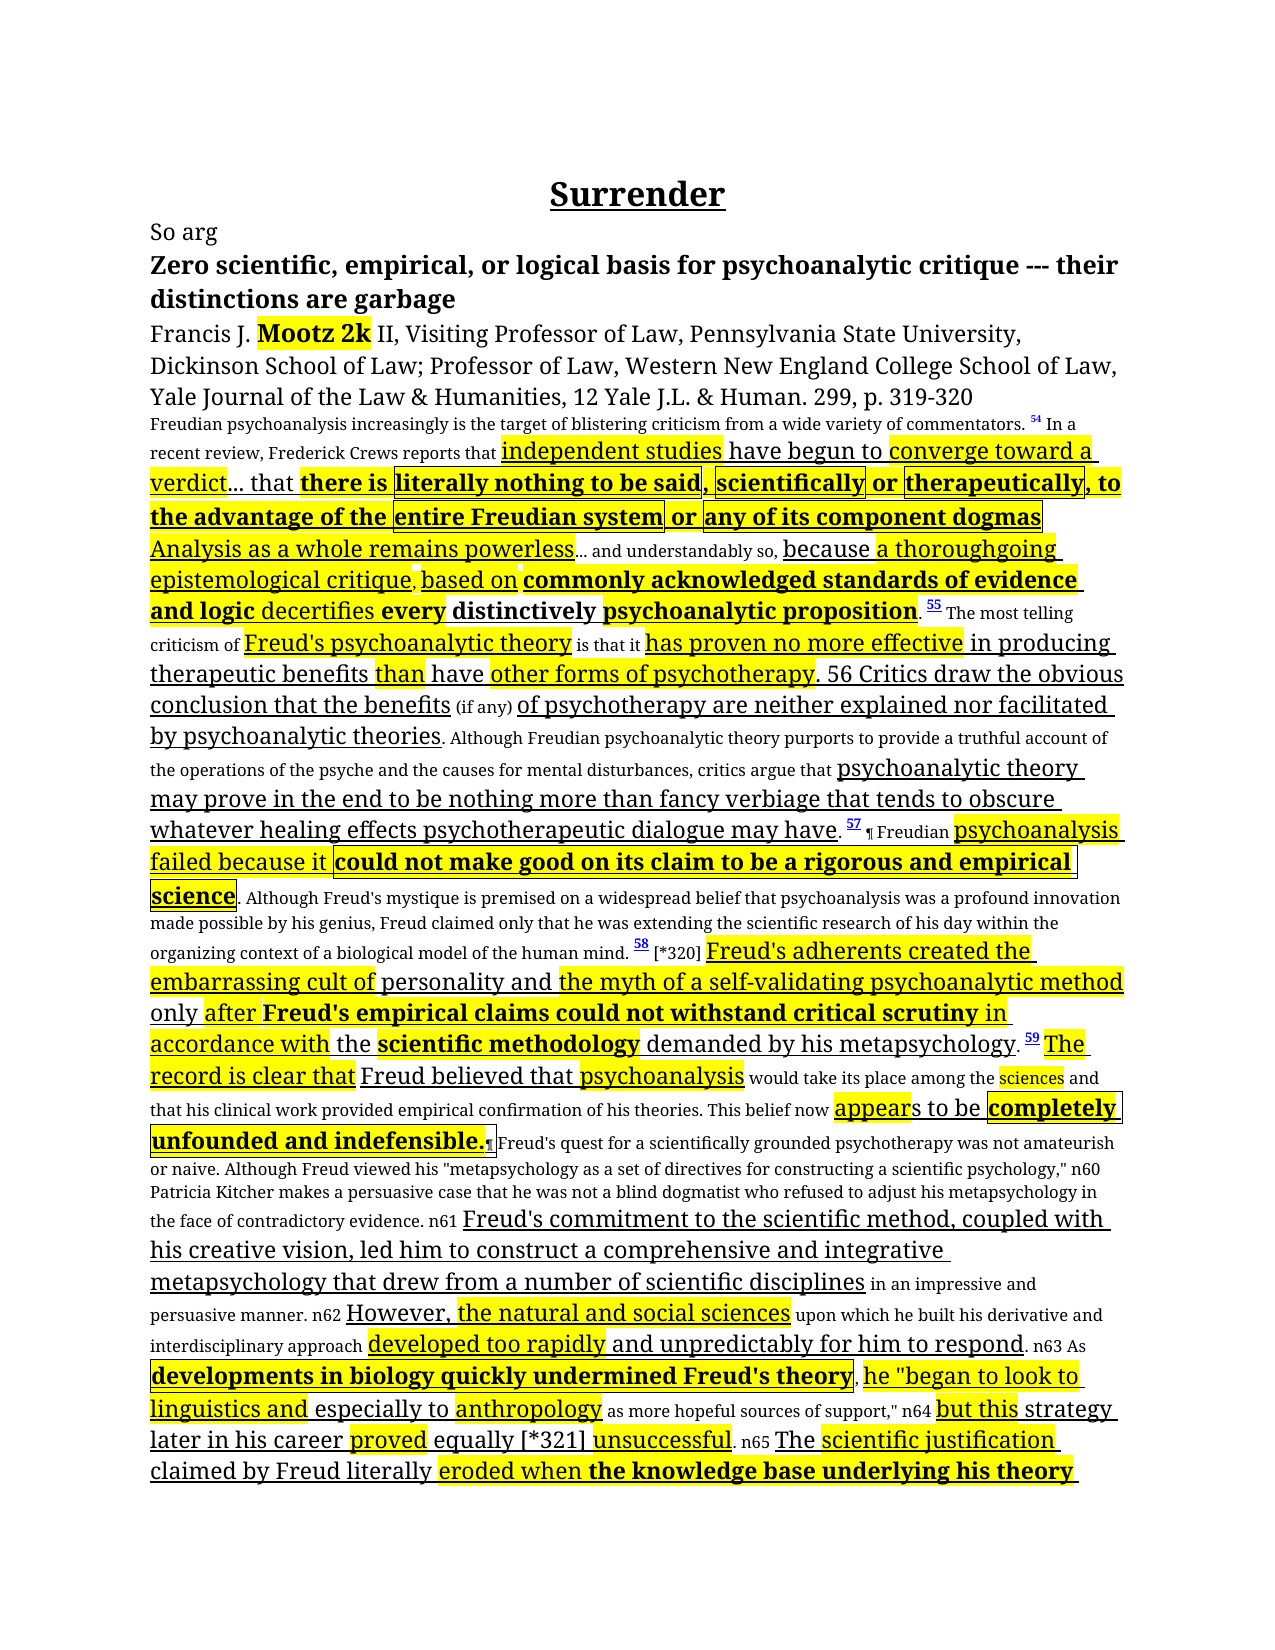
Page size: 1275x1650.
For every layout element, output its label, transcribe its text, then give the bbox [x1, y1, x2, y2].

subtitle Surrender [150, 171, 1125, 216]
text Zero scientific, empirical, or logical basis for psychoanalytic critique --- their distinctions are garbage [150, 247, 1125, 316]
text Francis J. Mootz 2k II, Visiting Professor of Law, Pennsylvania State University, Dickinson School of Law; Professor of Law, Western New England College School of Law, Yale Journal of the Law & Humanities, 12 Yale J.L. & Human. 299, p. 319-320 [150, 316, 1125, 412]
text So arg [150, 216, 1125, 247]
